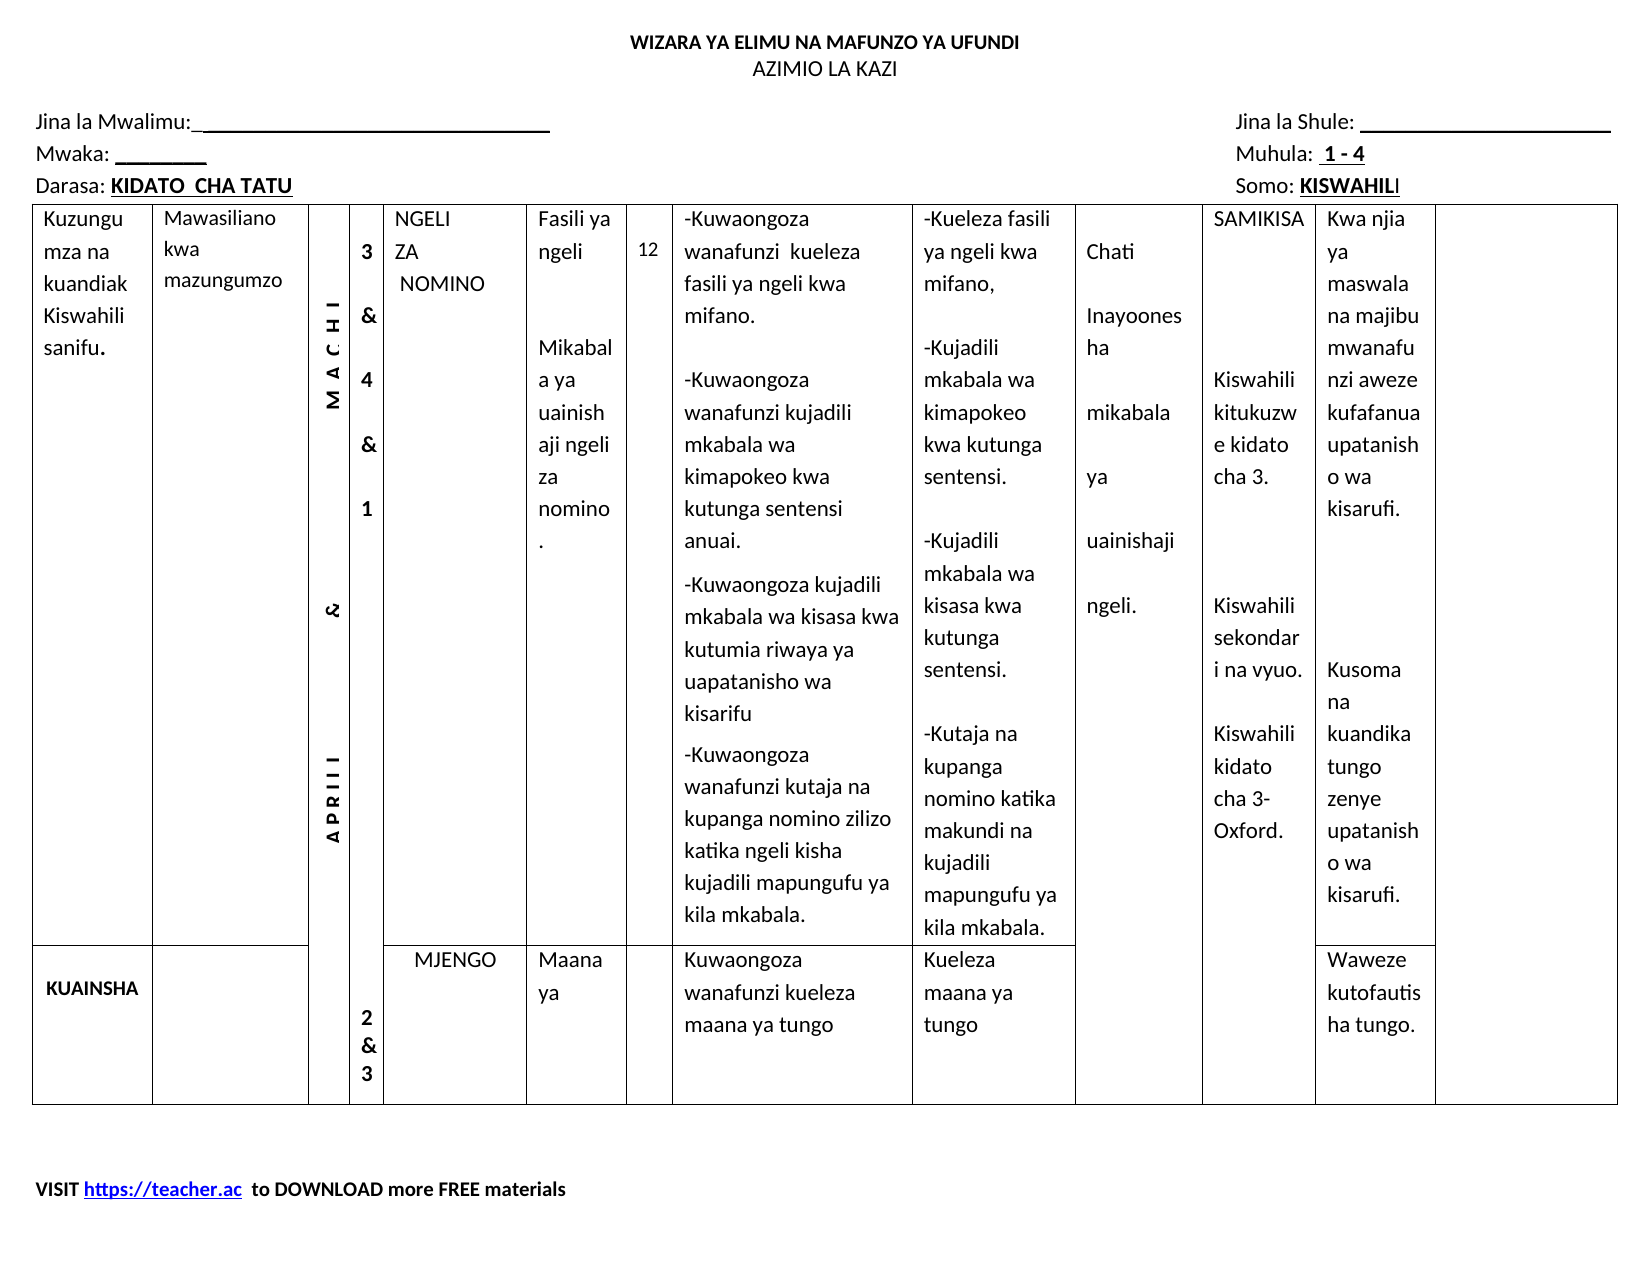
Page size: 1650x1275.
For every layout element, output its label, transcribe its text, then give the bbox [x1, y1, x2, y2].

table_cell Kuzungumza na kuandiak Kiswahili sanifu. [33, 205, 152, 944]
table_cell 3 & 4 & 1 2&3 [350, 205, 383, 1103]
table_cell Chati Inayoones ha mikabala ya uainishaji ngeli. [1076, 205, 1202, 1103]
table_cell [1436, 205, 1617, 1103]
table_cell Kwa njia ya maswala na majibu mwanafunzi aweze kufafanua upatanisho wa kisarufi. Kusoma na kuandika tungo zenye upatanisho wa kisarufi. [1316, 205, 1435, 944]
table_cell Fasili ya ngeli Mikabala ya uainishaji ngeli za nomino. [527, 205, 626, 944]
table_cell 12 [627, 205, 672, 944]
table_cell [627, 946, 672, 1103]
table_cell MJENGO [384, 946, 526, 1103]
table_cell A P R I L I & M A C H I [309, 205, 349, 1103]
table_cell -Kuwaongoza wanafunzi kueleza fasili ya ngeli kwa mifano. -Kuwaongoza wanafunzi kujadili mkabala wa kimapokeo kwa kutunga sentensi anuai. -Kuwaongoza kujadili mkabala wa kisasa kwa kutumia riwaya ya uapatanisho wa kisarifu -Kuwaongoza wanafunzi kutaja na kupanga nomino zilizo katika ngeli kisha kujadili mapungufu ya kila mkabala. [673, 205, 912, 944]
table_cell -Kueleza fasili ya ngeli kwa mifano, -Kujadili mkabala wa kimapokeo kwa kutunga sentensi. -Kujadili mkabala wa kisasa kwa kutunga sentensi. -Kutaja na kupanga nomino katika makundi na kujadili mapungufu ya kila mkabala. [913, 205, 1075, 944]
table_cell KUAINSHA [33, 946, 152, 1103]
table_cell Kueleza maana ya tungo [913, 946, 1075, 1103]
table_cell SAMIKISA Kiswahili kitukuzwe kidato cha 3. Kiswahili sekondari na vyuo. Kiswahili kidato cha 3-Oxford. [1203, 205, 1315, 1103]
table_cell Waweze kutofautisha tungo. [1316, 946, 1435, 1103]
table_cell Maana ya [527, 946, 626, 1103]
table_cell Mawasiliano kwa mazungumzo [153, 205, 308, 944]
table_cell Kuwaongoza wanafunzi kueleza maana ya tungo [673, 946, 912, 1103]
table_cell NGELI ZA NOMINO [384, 205, 526, 944]
table_cell [153, 946, 308, 1103]
